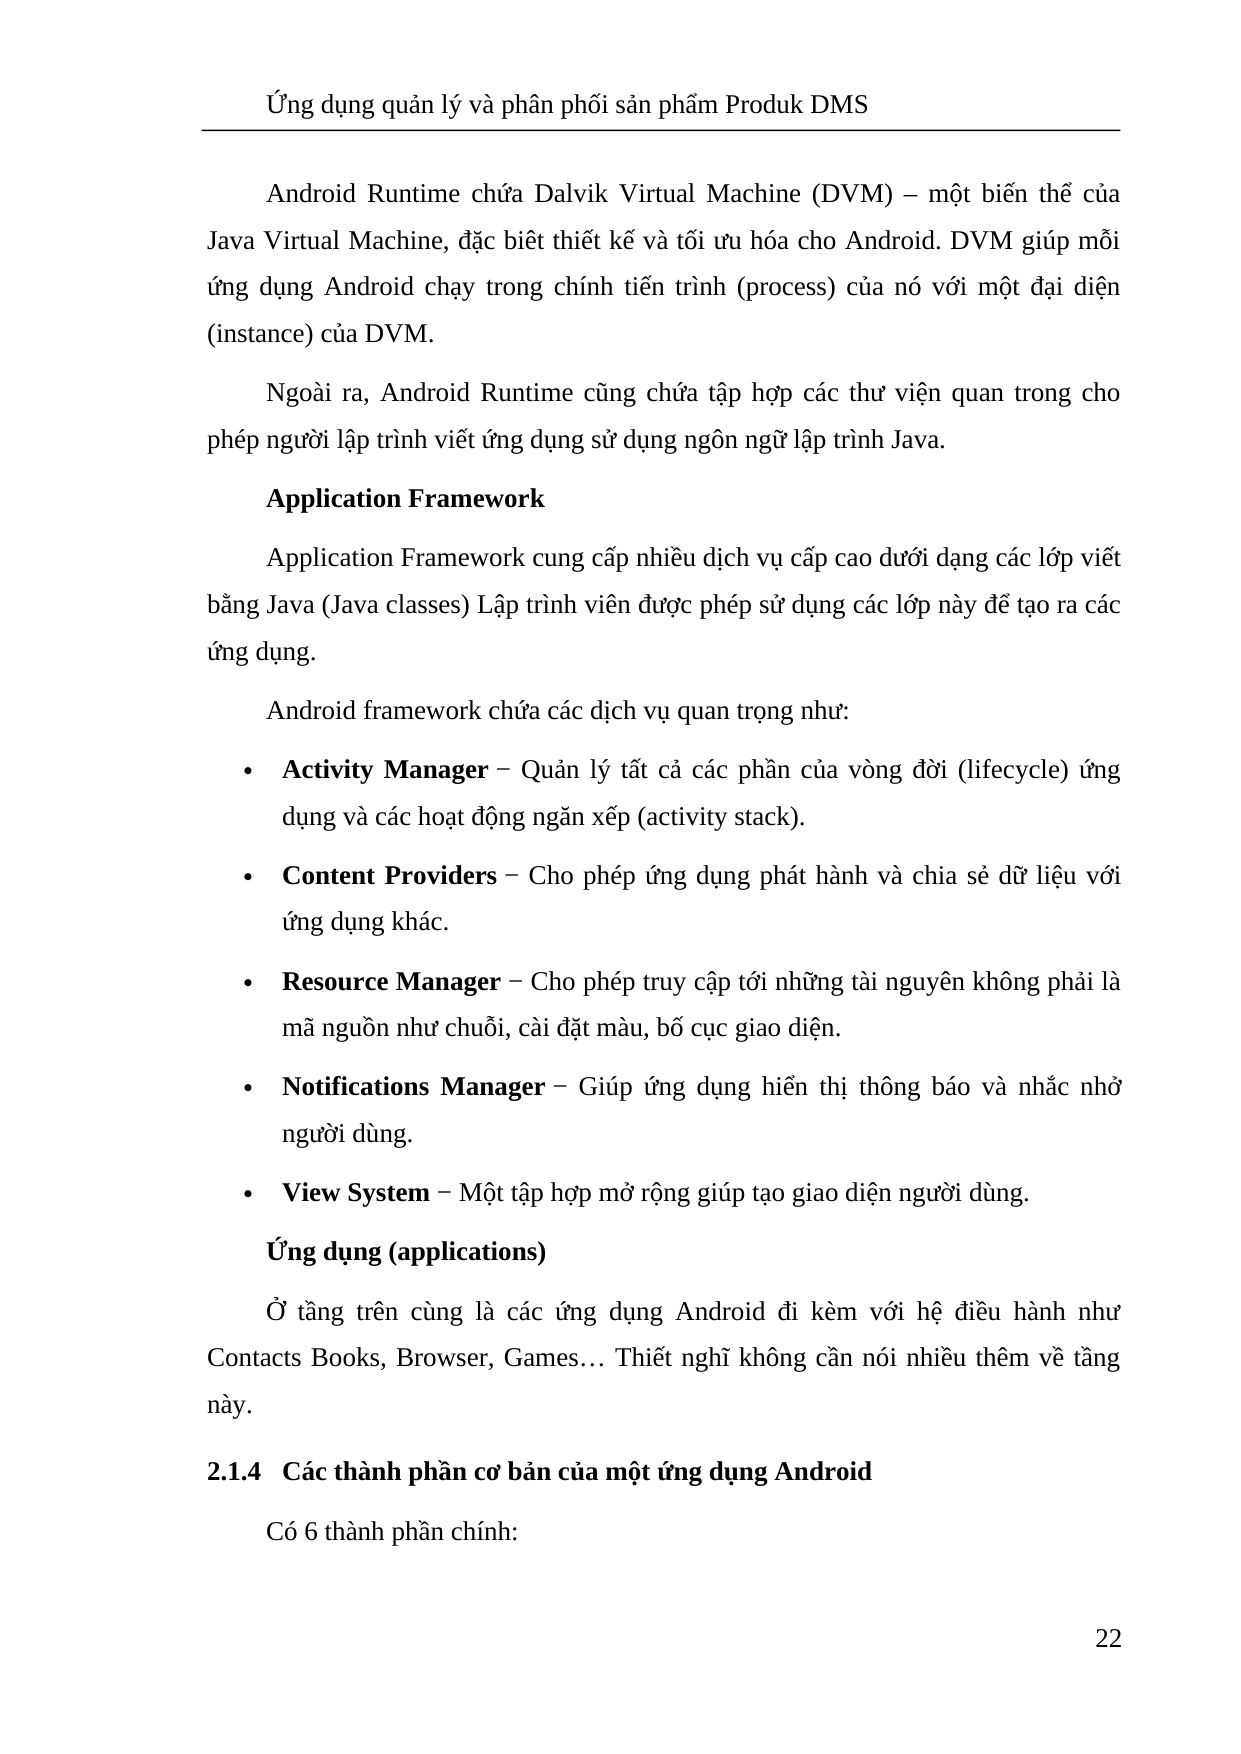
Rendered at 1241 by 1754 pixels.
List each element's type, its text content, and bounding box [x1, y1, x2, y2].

text Các thành phần cơ bản của một ứng dụng Android [207, 1456, 1122, 1487]
list Notifications Manager − Giúp ứng dụng hiển thị thông báo và nhắc nhở người dùng. [244, 1071, 1122, 1148]
text Có 6 thành phần chính: [207, 1515, 1122, 1546]
list Activity Manager − Quản lý tất cả các phần của vòng đời (lifecycle) ứng dụng và các hoạt động ngăn xếp (activity stack). [244, 753, 1122, 831]
text Android framework chứa các dịch vụ quan trọng như: [207, 694, 1122, 725]
text Ứng dụng (applications) [207, 1236, 1122, 1267]
text Ngoài ra, Android Runtime cũng chứa tập hợp các thư viện quan trong cho phép người lập trình viết ứng dụng sử dụng ngôn ngữ lập trình Java. [207, 376, 1122, 454]
text Android Runtime chứa Dalvik Virtual Machine (DVM) – một biến thể của Java Virtual Machine, đặc biêt thiết kế và tối ưu hóa cho Android. DVM giúp mỗi ứng dụng Android chạy trong chính tiến trình (process) của nó với một đại diện (instance) của DVM. [207, 177, 1122, 348]
list View System − Một tập hợp mở rộng giúp tạo giao diện người dùng. [244, 1176, 1122, 1207]
list Resource Manager − Cho phép truy cập tới những tài nguyên không phải là mã nguồn như chuỗi, cài đặt màu, bố cục giao diện. [244, 965, 1122, 1042]
text Application Framework cung cấp nhiều dịch vụ cấp cao dưới dạng các lớp viết bằng Java (Java classes) Lập trình viên được phép sử dụng các lớp này để tạo ra các ứng dụng. [207, 541, 1122, 666]
text Ở tầng trên cùng là các ứng dụng Android đi kèm với hệ điều hành như Contacts Books, Browser, Games… Thiết nghĩ không cần nói nhiều thêm về tầng này. [207, 1295, 1122, 1419]
text Application Framework [207, 482, 1122, 513]
list Content Providers − Cho phép ứng dụng phát hành và chia sẻ dữ liệu với ứng dụng khác. [244, 859, 1122, 937]
